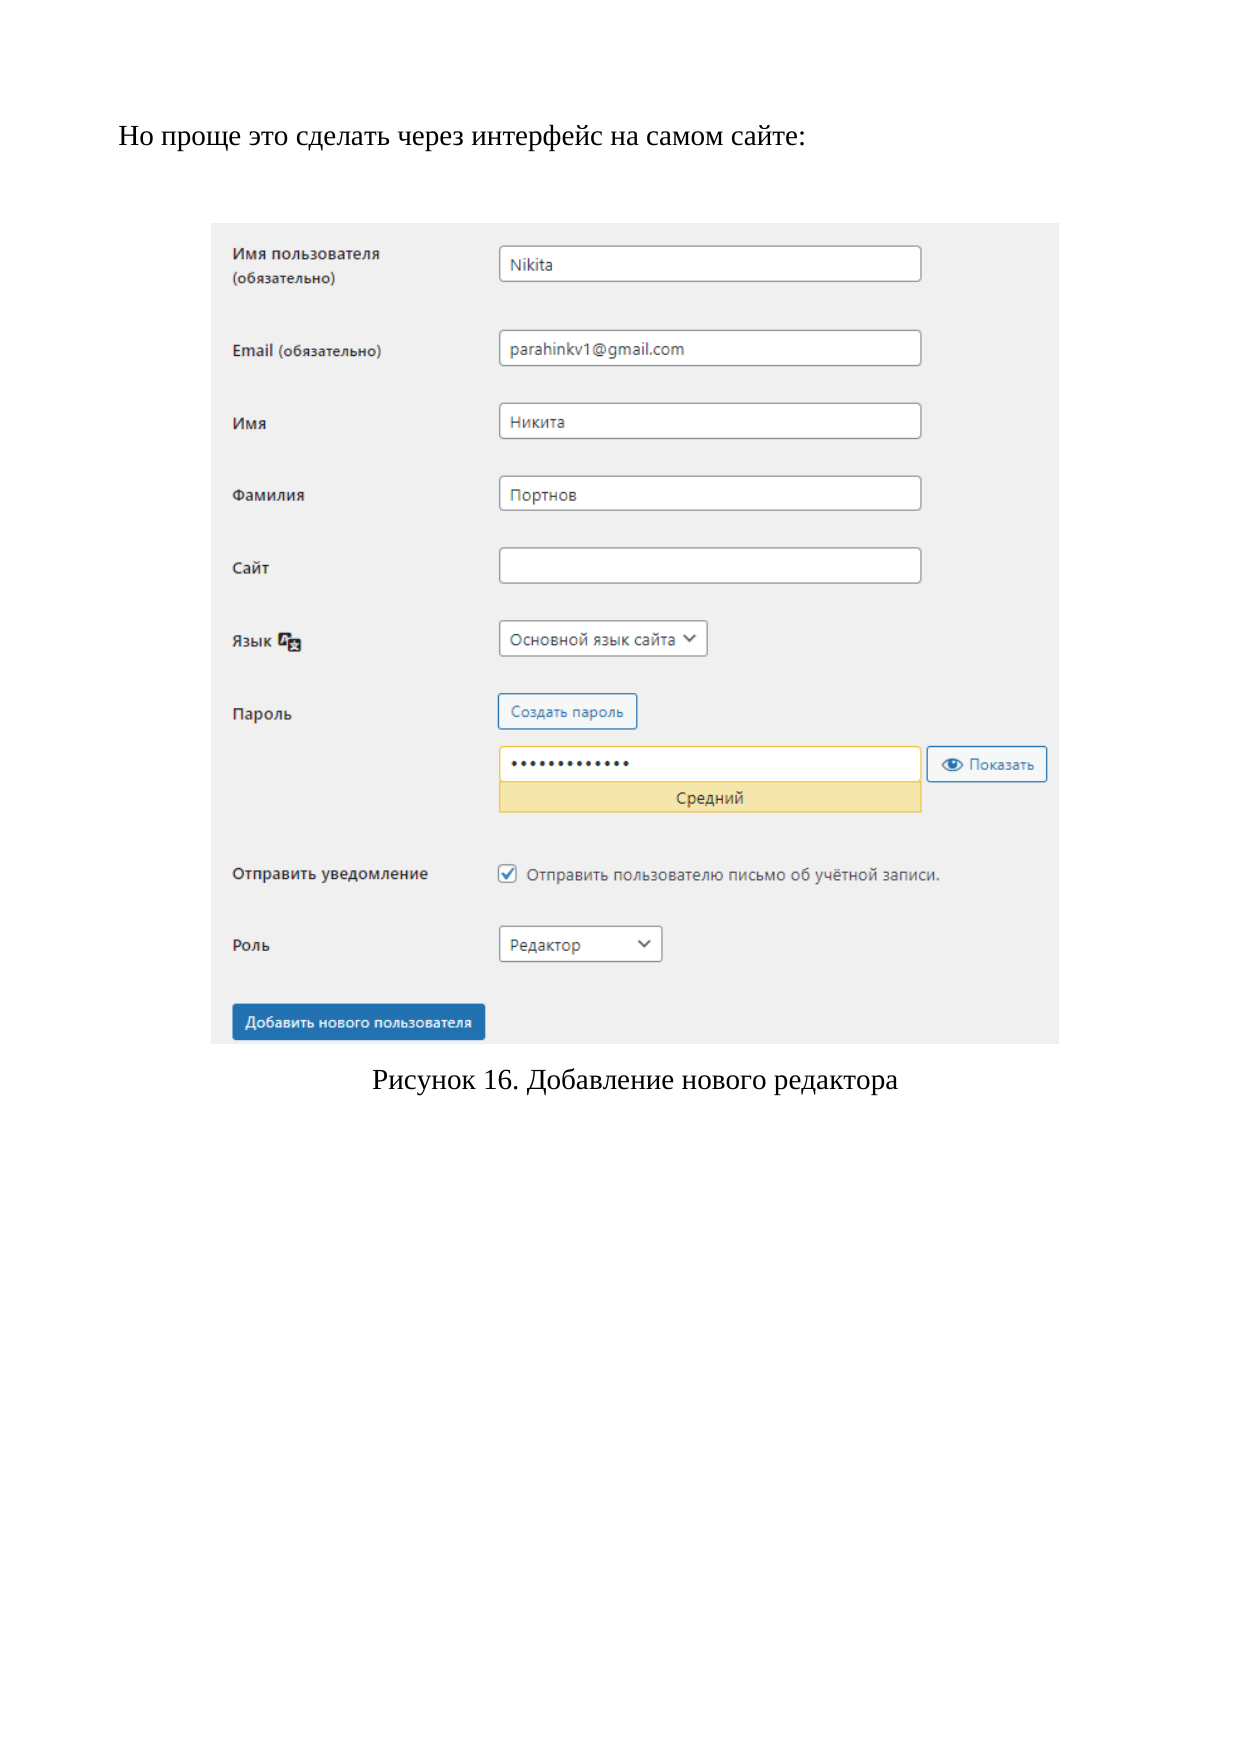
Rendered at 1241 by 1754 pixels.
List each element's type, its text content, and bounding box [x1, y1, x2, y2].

text Рисунок 16. Добавление нового редактора [118, 1062, 1152, 1096]
text Но проще это сделать через интерфейс на самом сайте: [118, 118, 1152, 152]
picture [210, 223, 1060, 1044]
